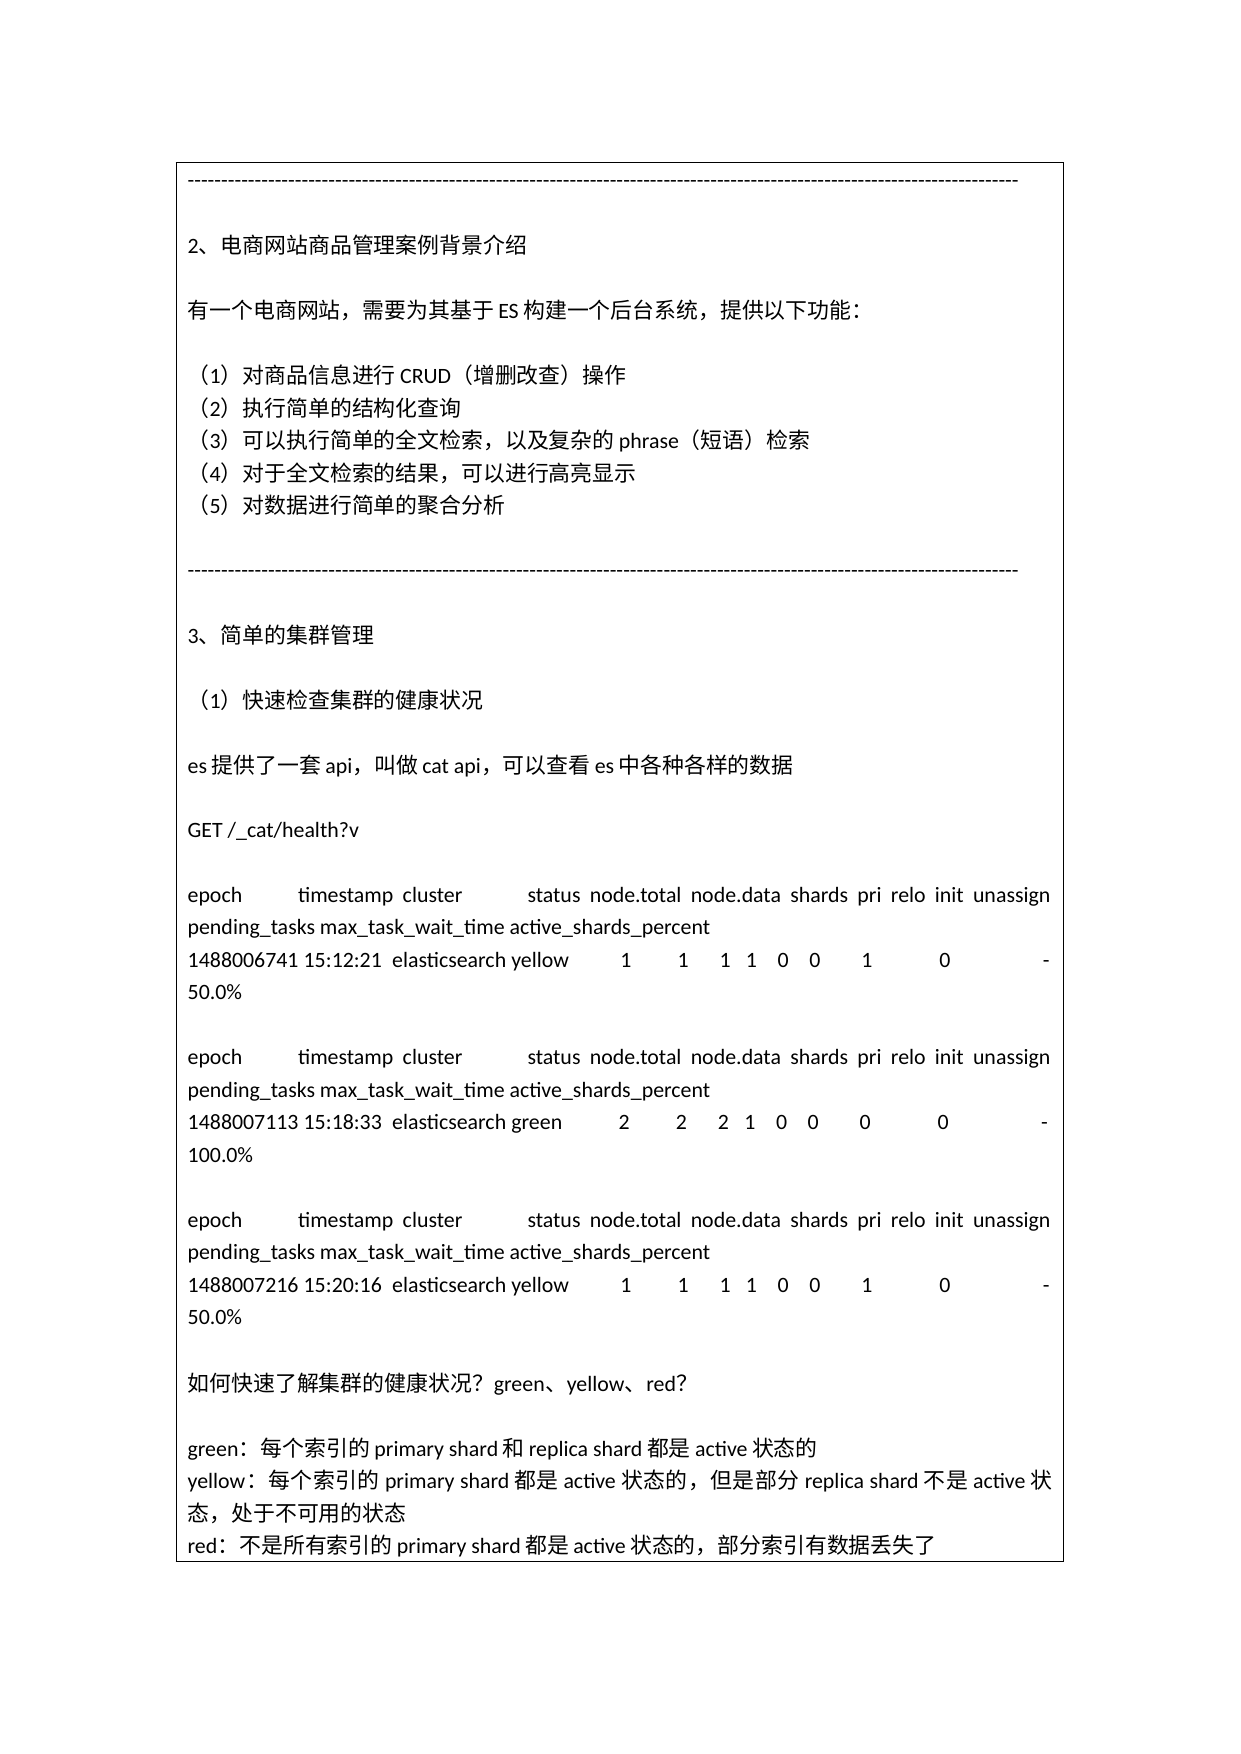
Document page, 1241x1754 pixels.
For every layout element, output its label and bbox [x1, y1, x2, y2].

table_header [177, 163, 1063, 1561]
